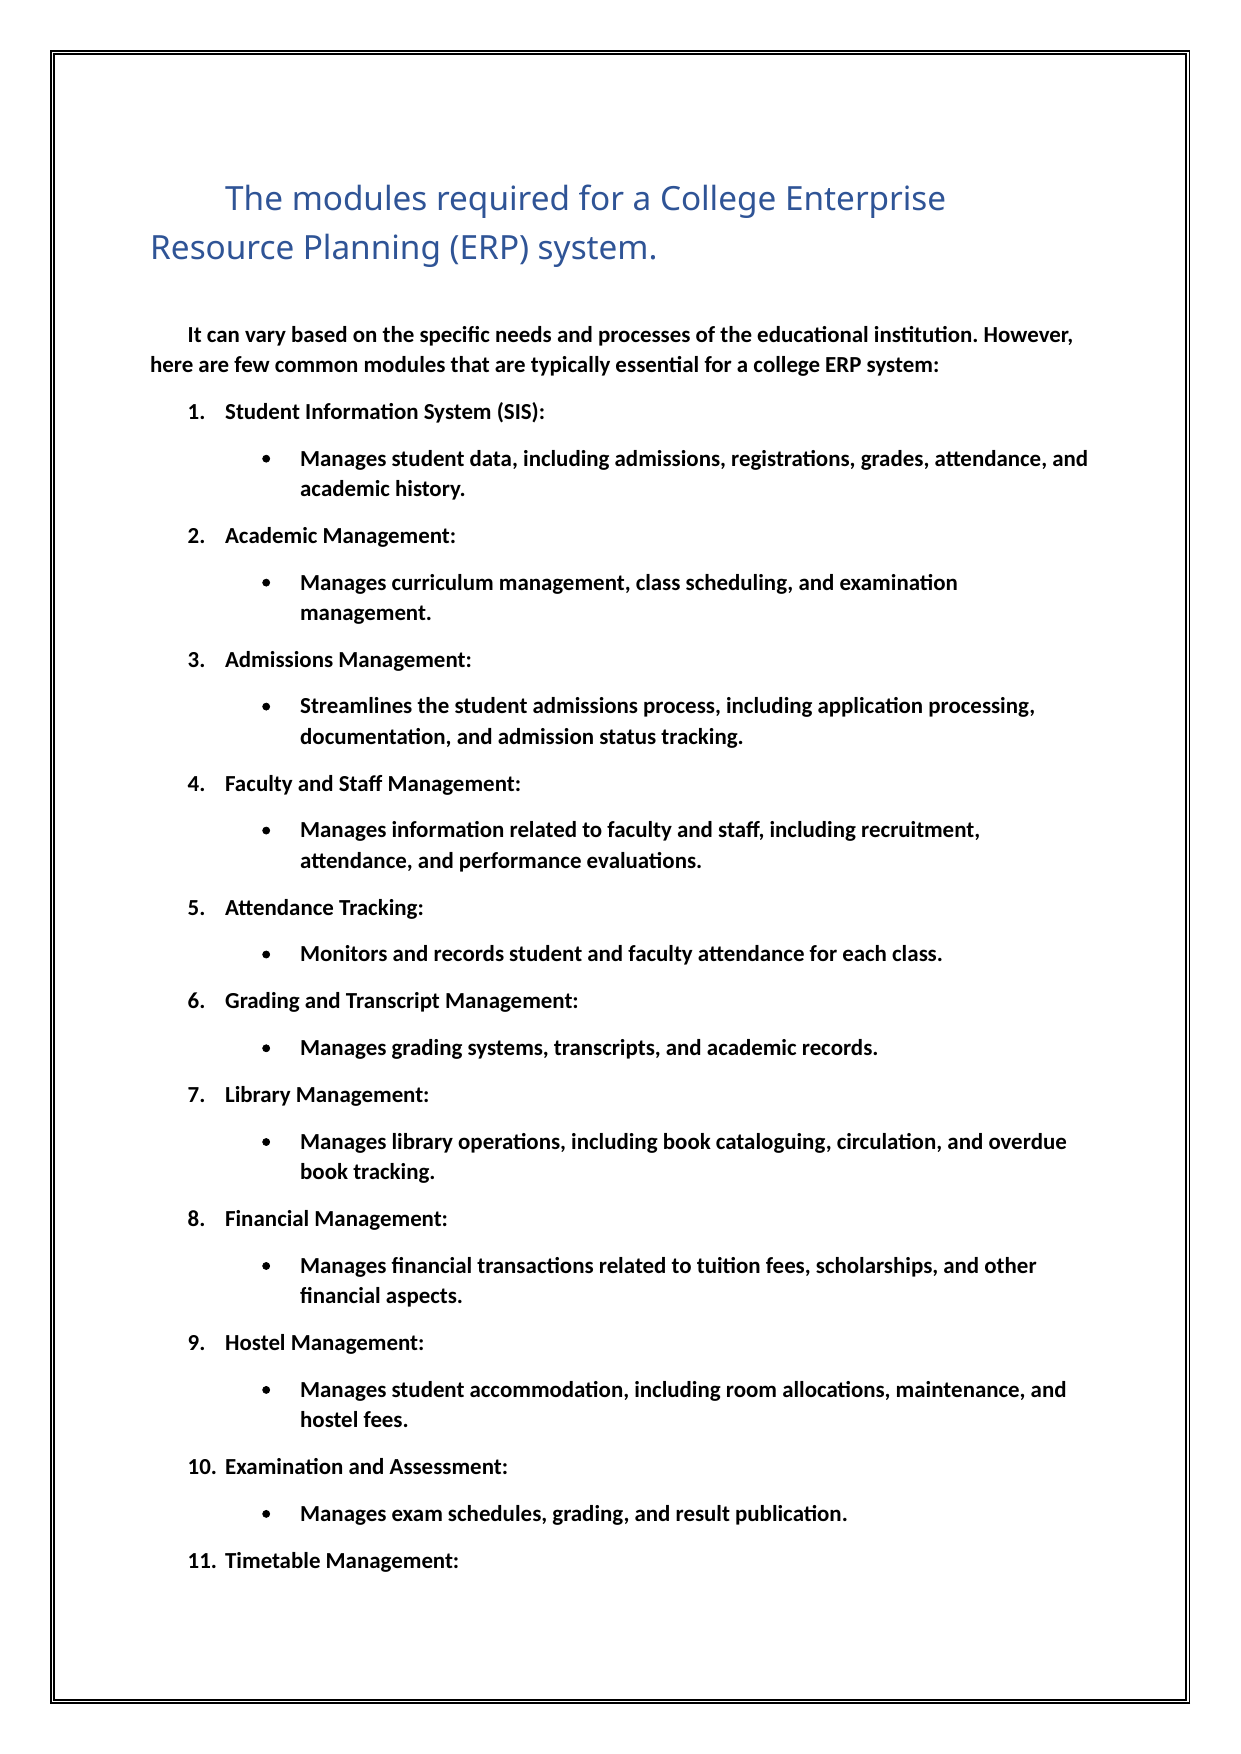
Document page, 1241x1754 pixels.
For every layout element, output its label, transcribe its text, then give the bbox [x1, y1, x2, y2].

list Student Information System (SIS): [187, 397, 1090, 425]
list Manages exam schedules, grading, and result publication. [262, 1499, 1090, 1527]
text It can vary based on the specific needs and processes of the educational institution. However, here are few common modules that are typically essential for a college ERP system: [150, 320, 1090, 378]
list Manages student accommodation, including room allocations, maintenance, and hostel fees. [262, 1375, 1090, 1433]
list Library Management: [187, 1080, 1090, 1108]
list Faculty and Staff Management: [187, 769, 1090, 797]
list Admissions Management: [187, 645, 1090, 673]
subtitle The modules required for a College Enterprise Resource Planning (ERP) system. [150, 175, 1090, 269]
list Manages information related to faculty and staff, including recruitment, attendance, and performance evaluations. [262, 816, 1090, 874]
list Manages grading systems, transcripts, and academic records. [262, 1033, 1090, 1061]
list Attendance Tracking: [187, 893, 1090, 921]
list Academic Management: [187, 521, 1090, 549]
list Financial Management: [187, 1204, 1090, 1232]
list Monitors and records student and faculty attendance for each class. [262, 939, 1090, 968]
list Timetable Management: [187, 1546, 1090, 1574]
list Manages student data, including admissions, registrations, grades, attendance, and academic history. [262, 444, 1090, 502]
list Grading and Transcript Management: [187, 986, 1090, 1014]
list Streamlines the student admissions process, including application processing, documentation, and admission status tracking. [262, 692, 1090, 750]
list Manages curriculum management, class scheduling, and examination management. [262, 568, 1090, 626]
list Hostel Management: [187, 1328, 1090, 1356]
list Manages financial transactions related to tuition fees, scholarships, and other financial aspects. [262, 1251, 1090, 1309]
list Examination and Assessment: [187, 1452, 1090, 1480]
list Manages library operations, including book cataloguing, circulation, and overdue book tracking. [262, 1127, 1090, 1185]
